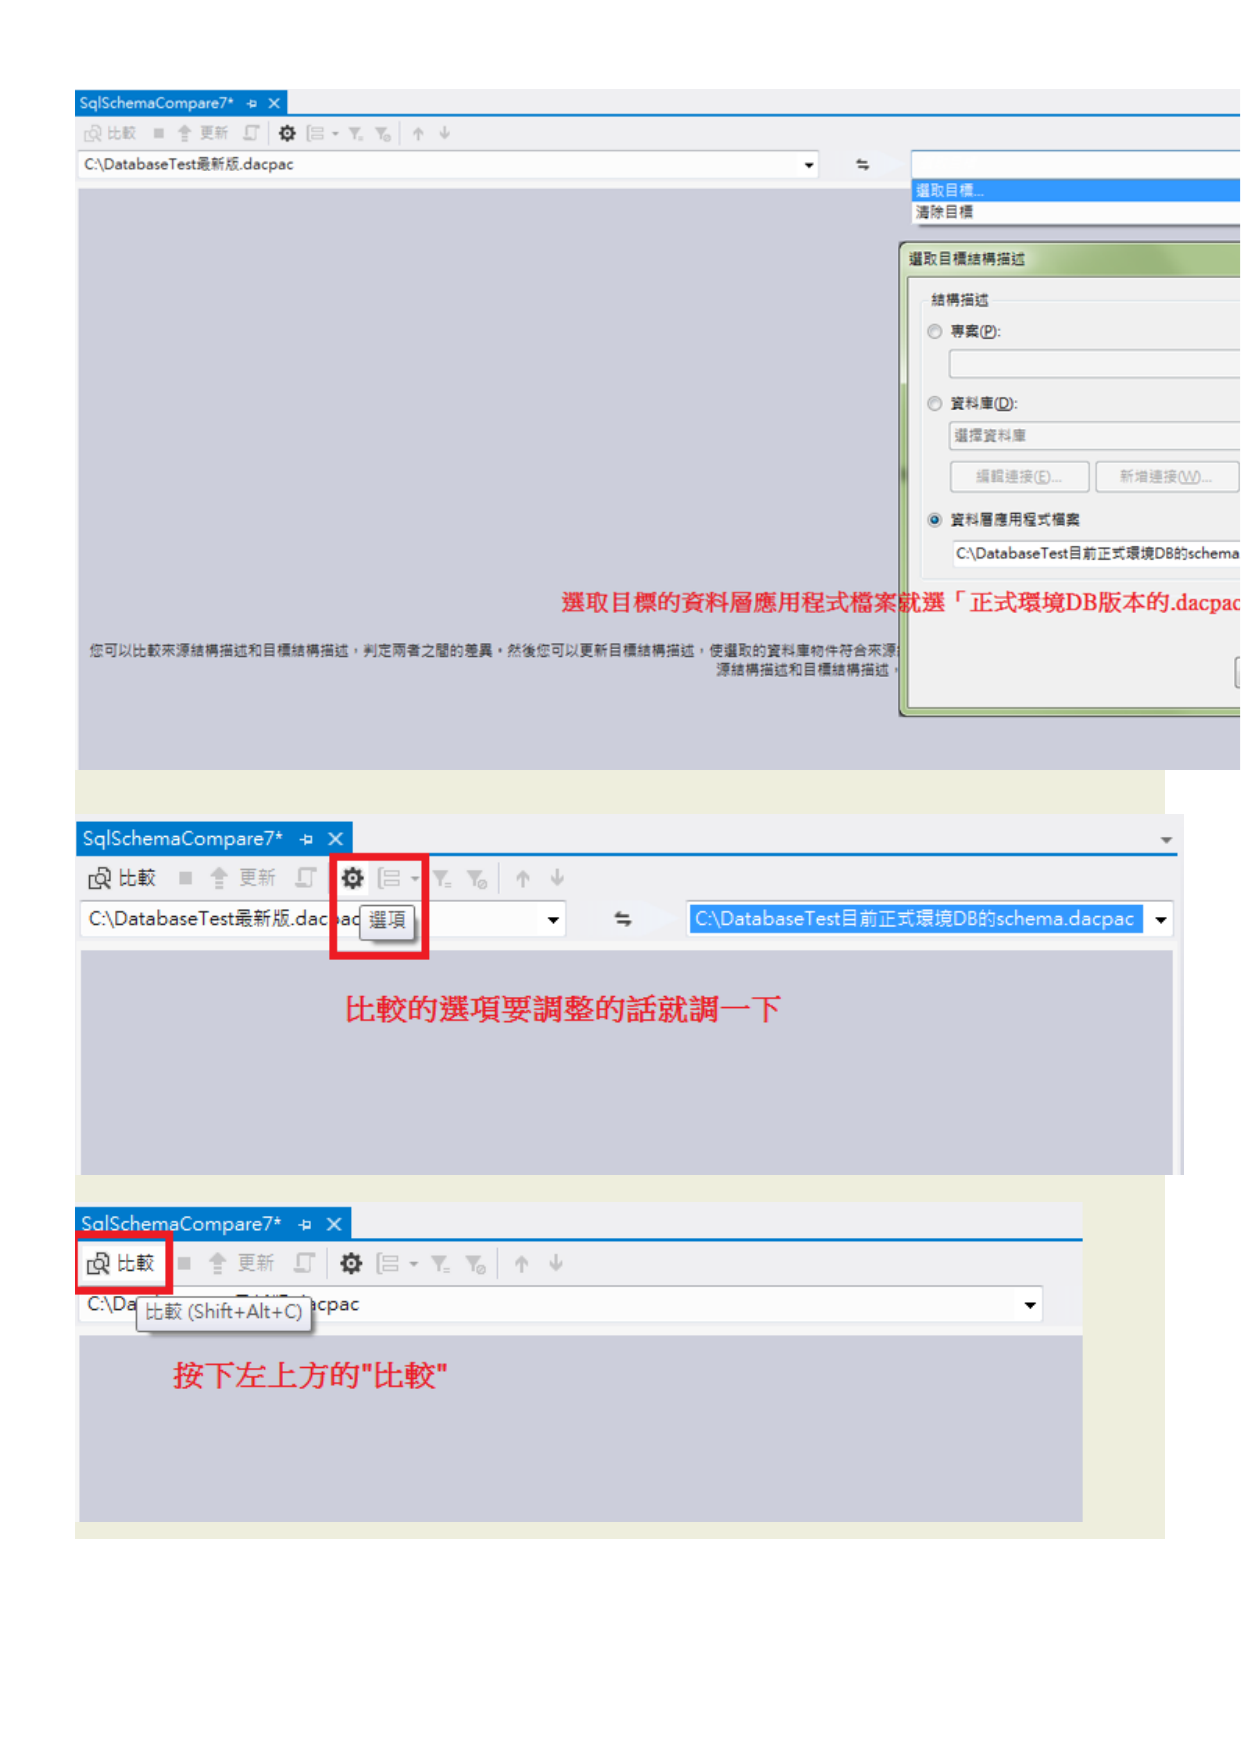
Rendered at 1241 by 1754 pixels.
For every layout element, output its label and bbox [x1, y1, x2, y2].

picture [75, 1202, 1083, 1522]
picture [75, 814, 1184, 1175]
picture [75, 89, 1241, 770]
